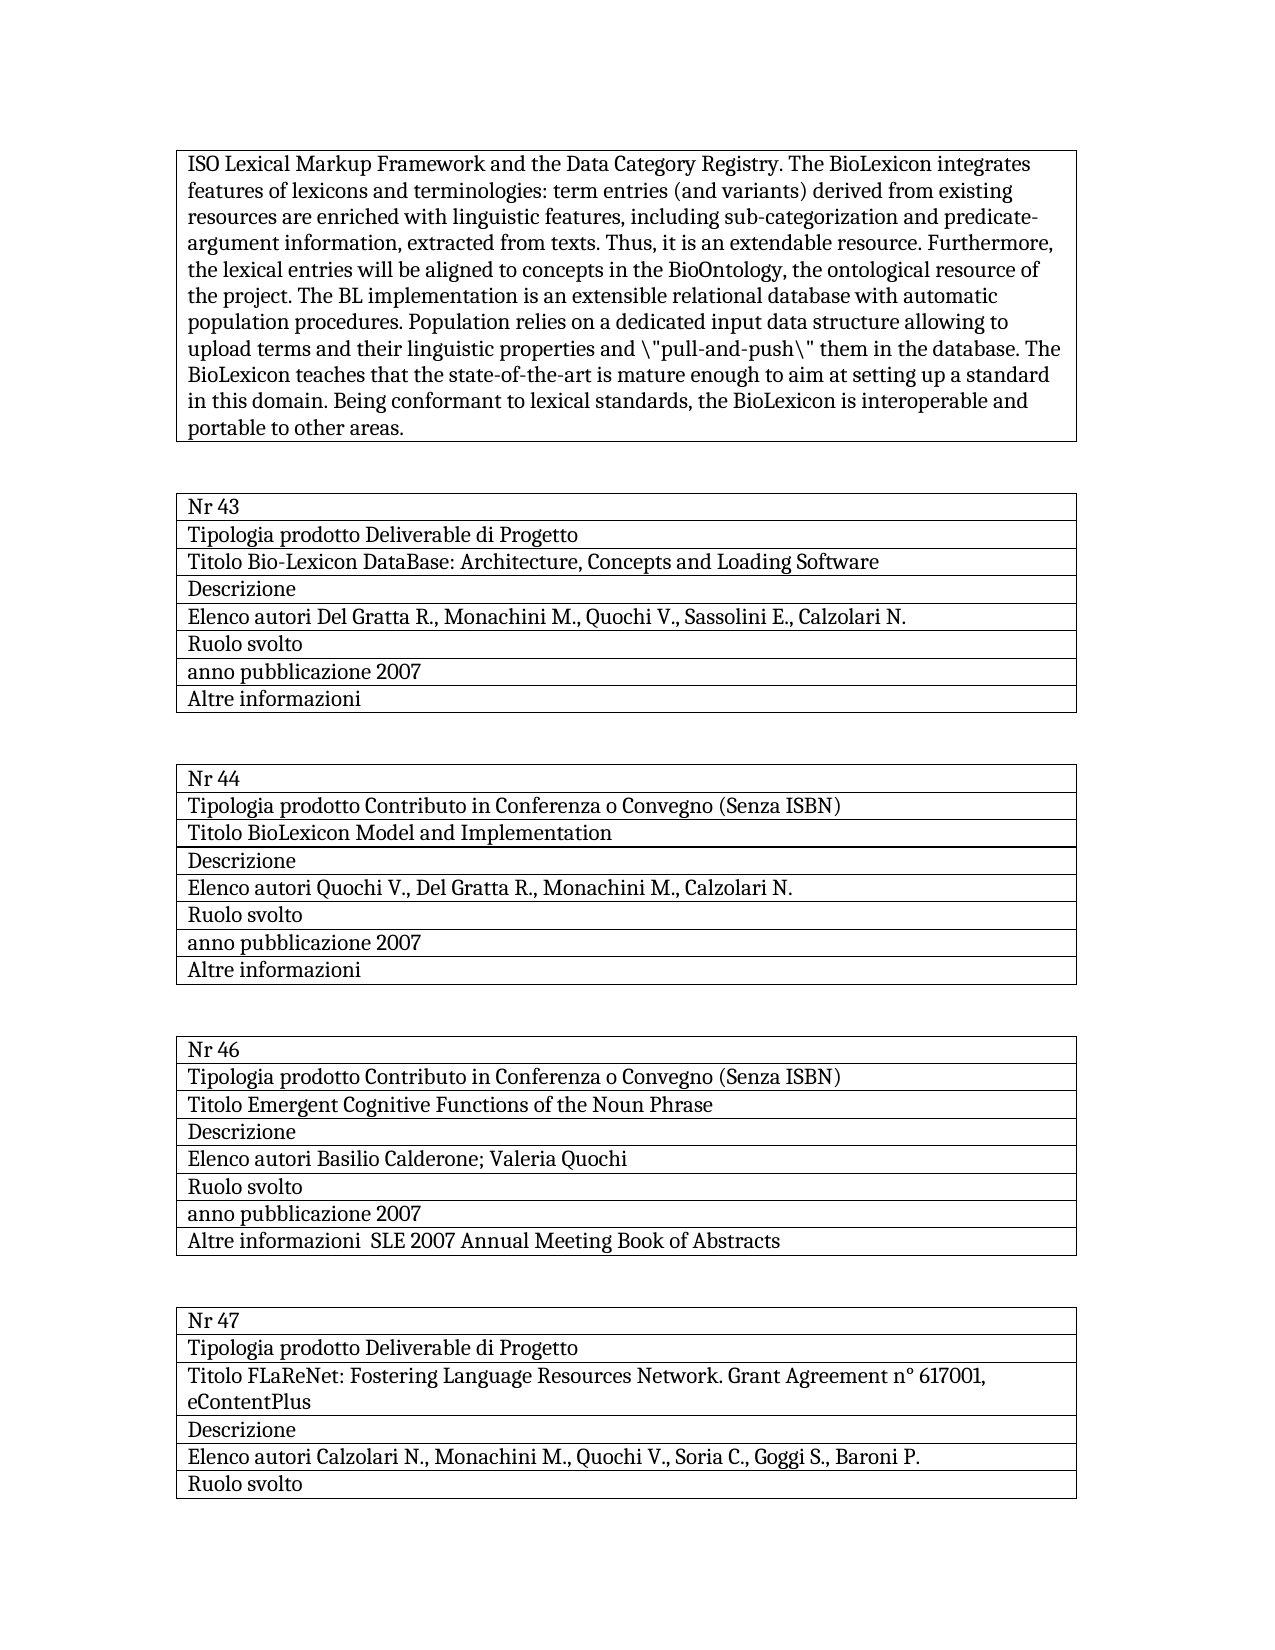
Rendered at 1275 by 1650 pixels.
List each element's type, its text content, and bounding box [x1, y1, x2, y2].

table_cell anno pubblicazione 2007 [177, 930, 1076, 956]
table_cell Ruolo svolto [177, 631, 1076, 657]
table_cell Tipologia prodotto Deliverable di Progetto [177, 1335, 1076, 1362]
table_cell Altre informazioni [177, 686, 1076, 712]
table_header Nr 46 [177, 1037, 1076, 1063]
table_cell Ruolo svolto [177, 902, 1076, 929]
table_cell Elenco autori Basilio Calderone; Valeria Quochi [177, 1146, 1076, 1172]
table_cell Titolo Emergent Cognitive Functions of the Noun Phrase [177, 1091, 1076, 1118]
table_cell Ruolo svolto [177, 1174, 1076, 1200]
table_cell Tipologia prodotto Contributo in Conferenza o Convegno (Senza ISBN) [177, 1064, 1076, 1090]
table_cell Altre informazioni [177, 957, 1076, 983]
table_cell Descrizione [177, 1119, 1076, 1145]
table_cell Titolo BioLexicon Model and Implementation [177, 820, 1076, 846]
table_cell Elenco autori Quochi V., Del Gratta R., Monachini M., Calzolari N. [177, 875, 1076, 901]
table_header Nr 43 [177, 494, 1076, 520]
table_header Nr 47 [177, 1308, 1076, 1334]
table_cell Descrizione [177, 576, 1076, 603]
table_cell Elenco autori Del Gratta R., Monachini M., Quochi V., Sassolini E., Calzolari N. [177, 604, 1076, 630]
table_cell Titolo Bio-Lexicon DataBase: Architecture, Concepts and Loading Software [177, 549, 1076, 575]
table_cell Tipologia prodotto Deliverable di Progetto [177, 521, 1076, 548]
table_cell anno pubblicazione 2007 [177, 1201, 1076, 1227]
table_header Nr 44 [177, 765, 1076, 792]
table_cell Ruolo svolto [177, 1471, 1076, 1497]
table_cell Descrizione [177, 848, 1076, 874]
table_cell anno pubblicazione 2007 [177, 659, 1076, 685]
table_cell Altre informazioni SLE 2007 Annual Meeting Book of Abstracts [177, 1228, 1076, 1255]
table_cell Tipologia prodotto Contributo in Conferenza o Convegno (Senza ISBN) [177, 793, 1076, 819]
table_cell Descrizione [177, 1416, 1076, 1443]
table_cell Titolo FLaReNet: Fostering Language Resources Network. Grant Agreement n° 617001, eContentPlus [177, 1363, 1076, 1415]
table_cell Elenco autori Calzolari N., Monachini M., Quochi V., Soria C., Goggi S., Baroni P. [177, 1444, 1076, 1470]
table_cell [177, 151, 1076, 441]
